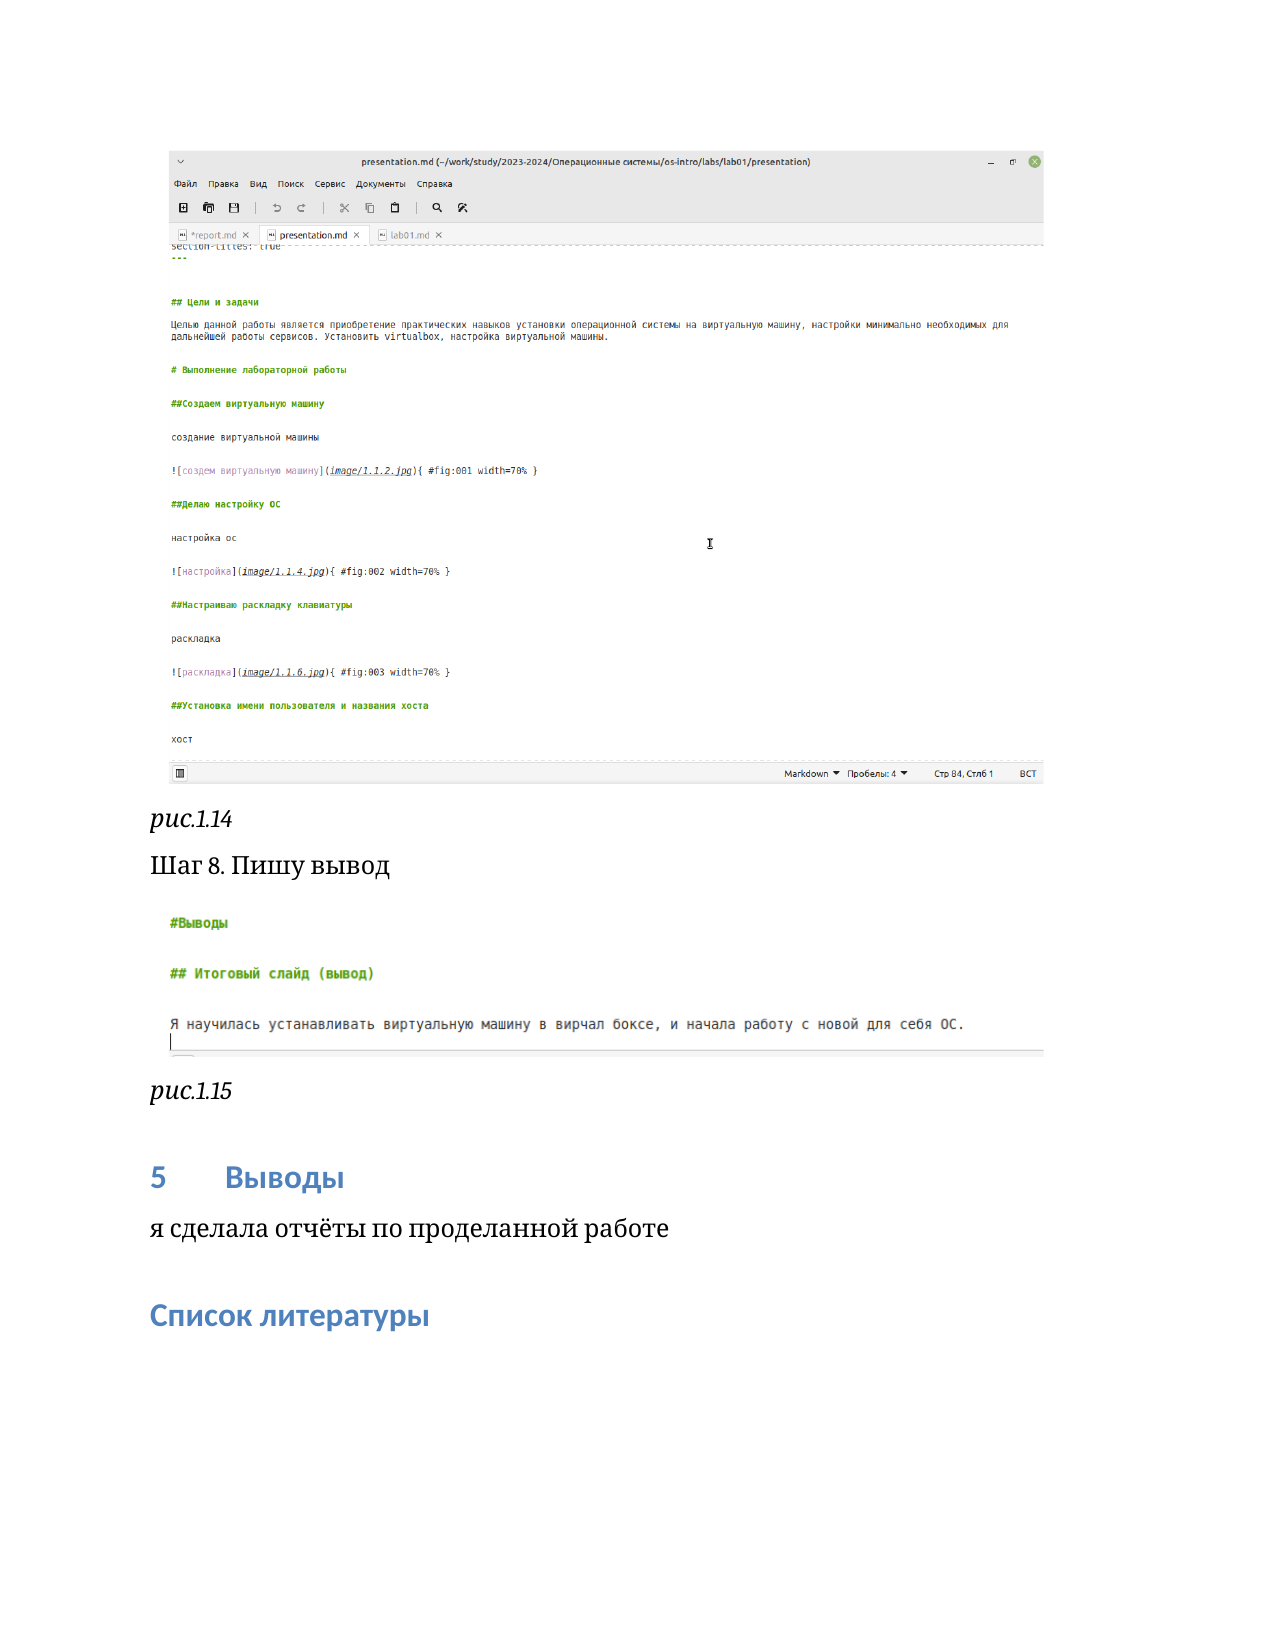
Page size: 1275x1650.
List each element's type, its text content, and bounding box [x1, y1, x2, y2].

text Шаг 8. Пишу вывод [150, 852, 1125, 881]
picture [168, 150, 1044, 784]
picture [168, 899, 1044, 1057]
text я сделала отчёты по проделанной работе [150, 1215, 1125, 1244]
text рис.1.14 [150, 804, 1125, 833]
text рис.1.15 [150, 1077, 1125, 1106]
subtitle Список литературы [150, 1294, 1125, 1335]
subtitle 5 Выводы [150, 1156, 1125, 1196]
